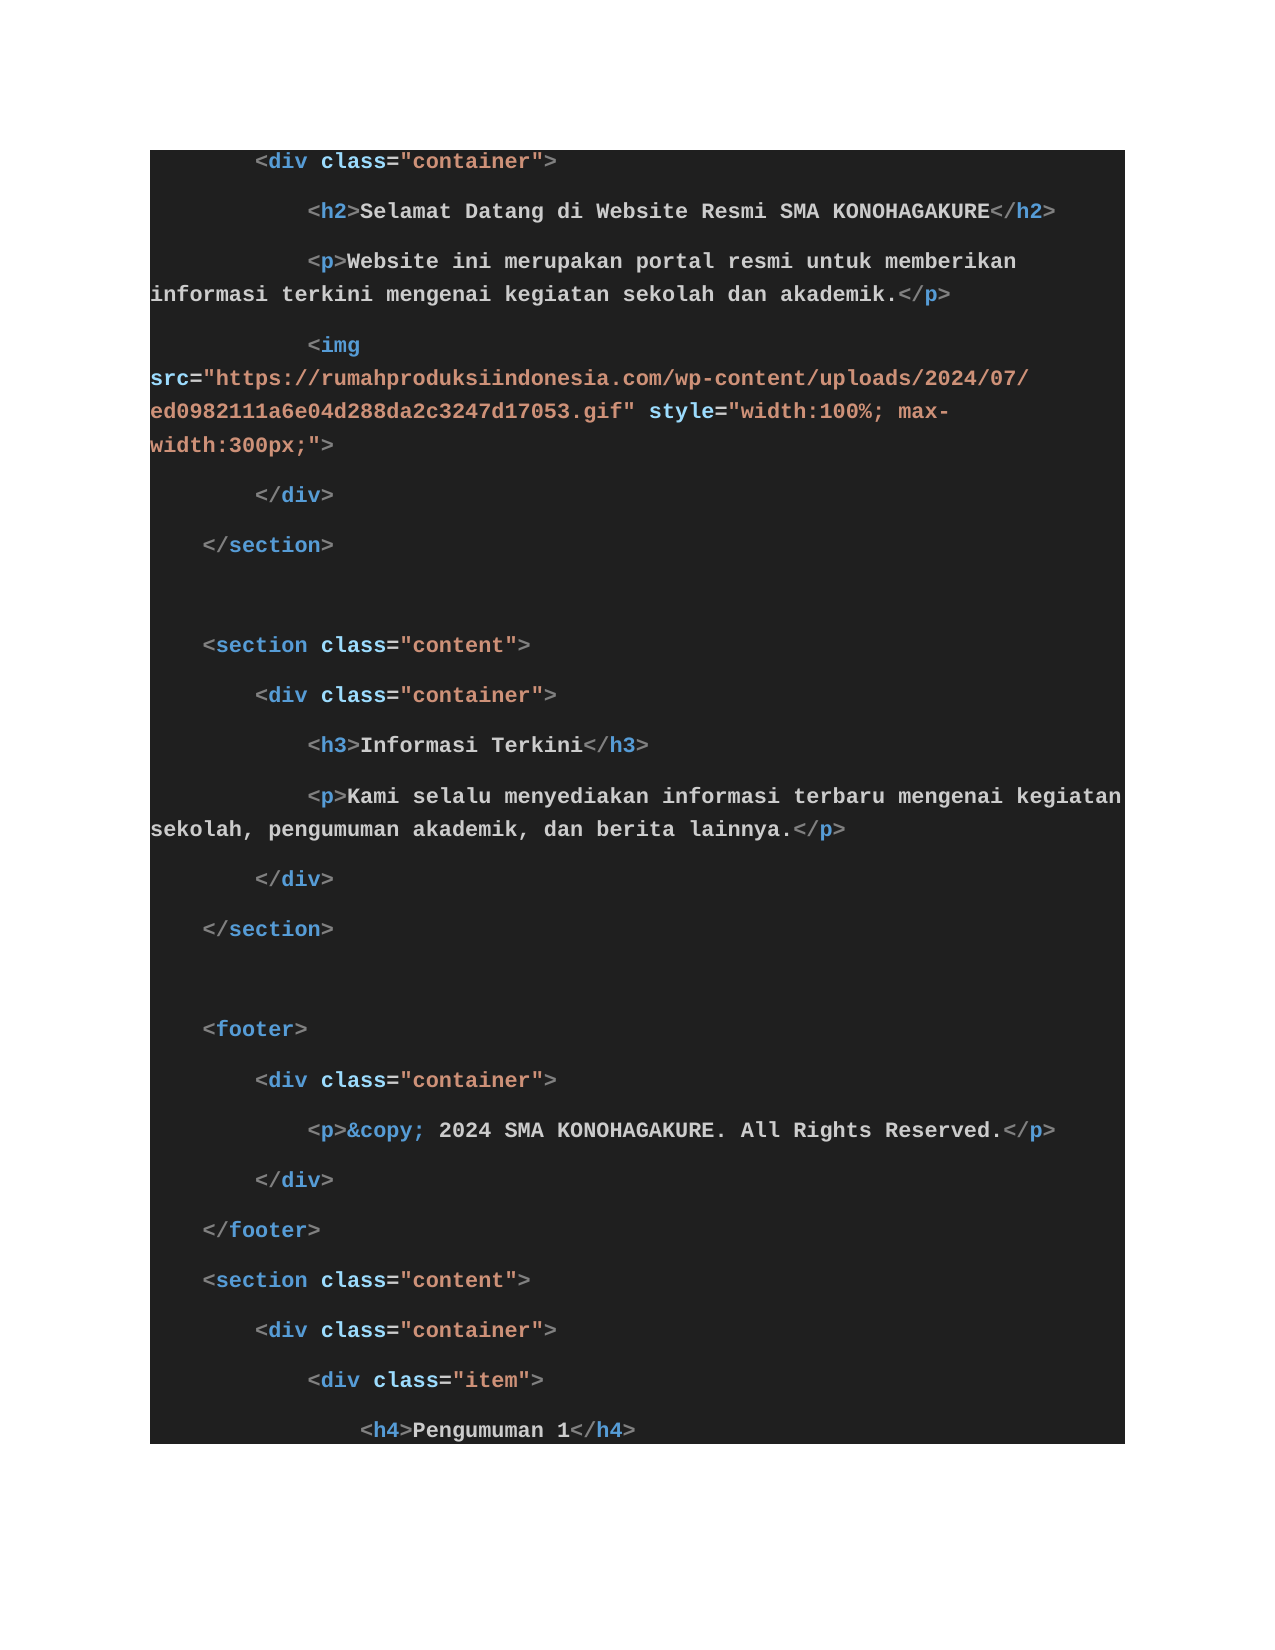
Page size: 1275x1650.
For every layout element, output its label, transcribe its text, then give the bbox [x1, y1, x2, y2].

text <section class="content"> [150, 1269, 1125, 1294]
text <footer> [150, 1019, 1125, 1043]
text <div class="container"> [150, 1069, 1125, 1093]
text <p>Kami selalu menyediakan informasi terbaru mengenai kegiatan sekolah, pengumuman akademik, dan berita lainnya.</p> [150, 785, 1125, 843]
text <h2>Selamat Datang di Website Resmi SMA KONOHAGAKURE</h2> [150, 200, 1125, 225]
text </footer> [150, 1219, 1125, 1244]
text <p>&copy; 2024 SMA KONOHAGAKURE. All Rights Reserved.</p> [150, 1119, 1125, 1144]
text </section> [150, 534, 1125, 559]
text <h3>Informasi Terkini</h3> [150, 735, 1125, 759]
text </div> [150, 1169, 1125, 1194]
text <div class="item"> [150, 1369, 1125, 1394]
text <img src="https://rumahproduksiindonesia.com/wp-content/uploads/2024/07/ed0982111a6e04d288da2c3247d17053.gif" style="width:100%; max-width:300px;"> [150, 334, 1125, 459]
text <p>Website ini merupakan portal resmi untuk memberikan informasi terkini mengenai kegiatan sekolah dan akademik.</p> [150, 250, 1125, 308]
text <div class="container"> [150, 1319, 1125, 1344]
text <div class="container"> [150, 684, 1125, 709]
text </div> [150, 868, 1125, 893]
text <h4>Pengumuman 1</h4> [150, 1419, 1125, 1444]
text <section class="content"> [150, 634, 1125, 659]
text </section> [150, 918, 1125, 943]
text </div> [150, 484, 1125, 509]
text <div class="container"> [150, 150, 1125, 175]
